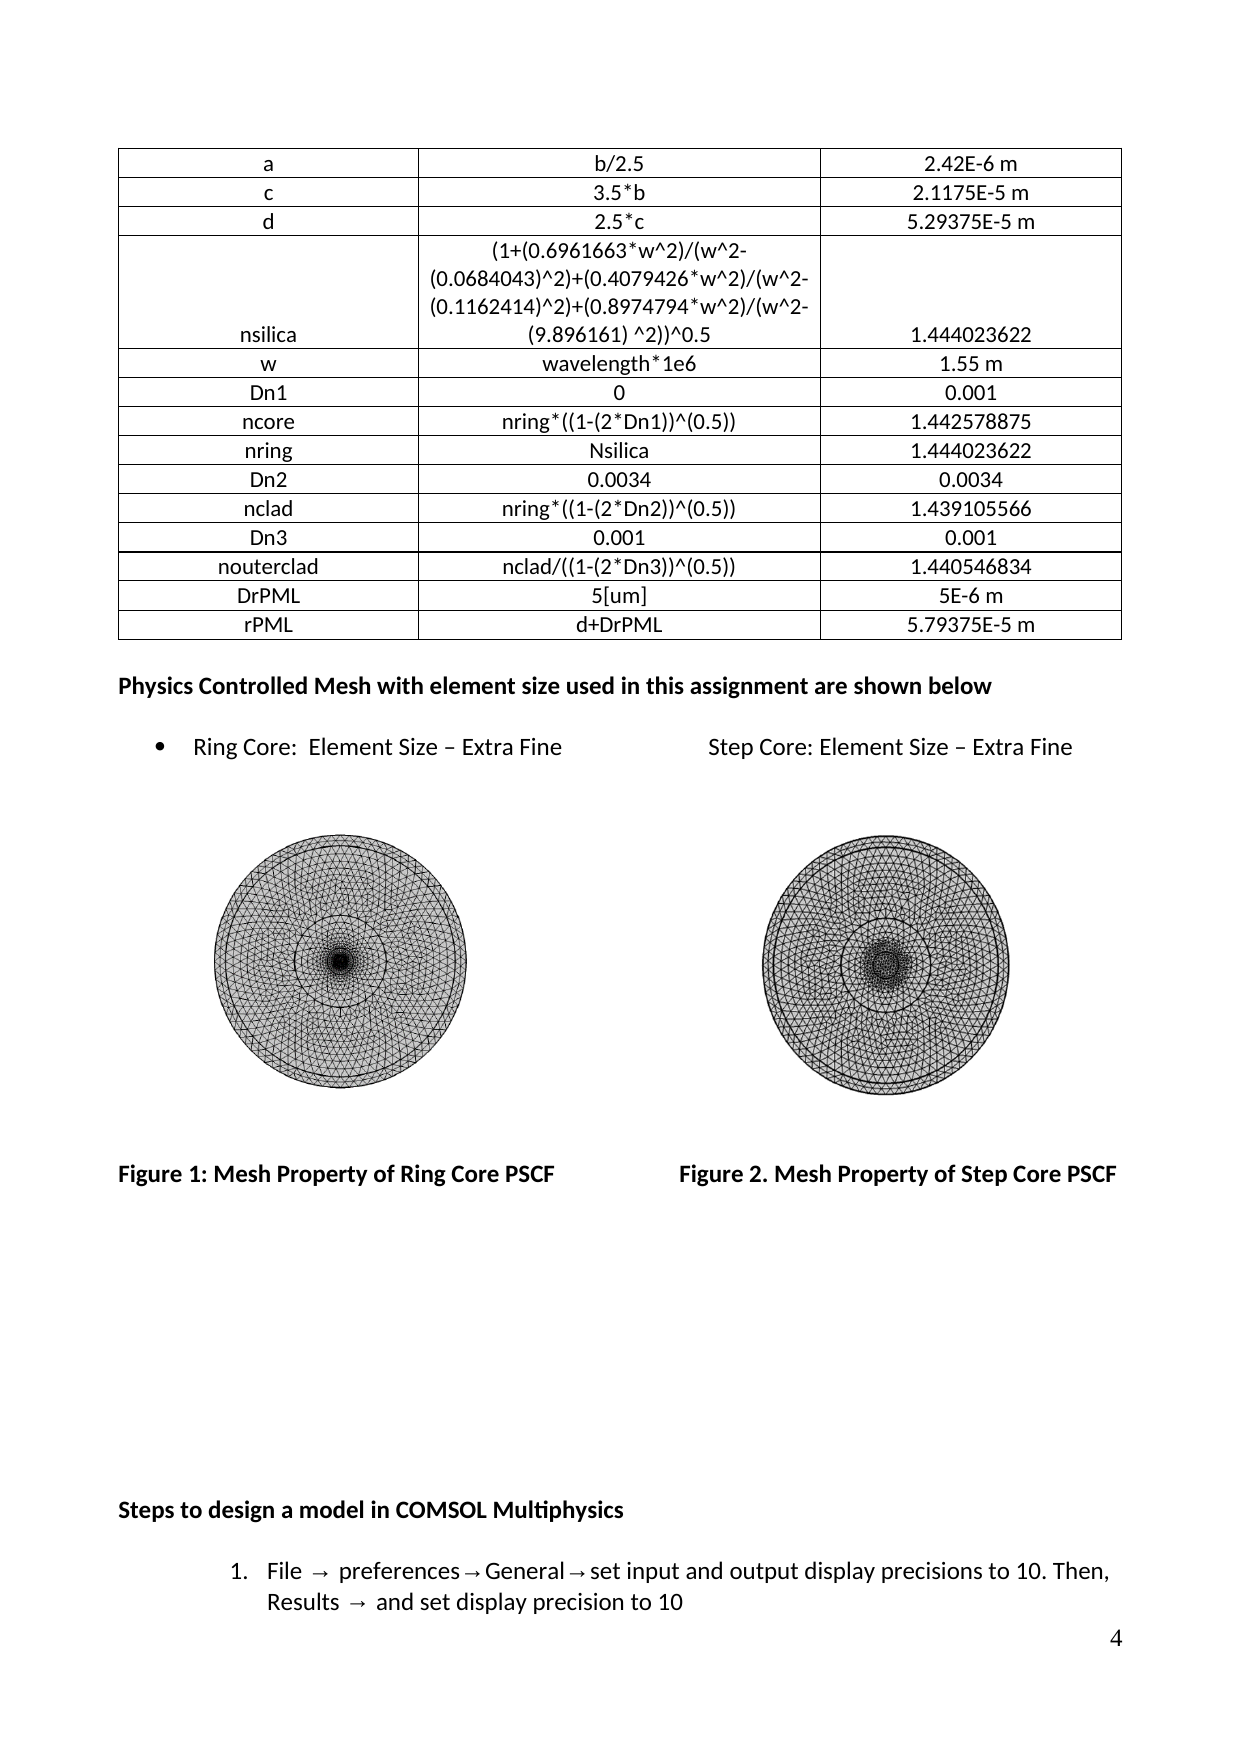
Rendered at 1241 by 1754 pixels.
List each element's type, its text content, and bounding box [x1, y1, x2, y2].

table_cell d+DrPML [419, 611, 820, 638]
table_cell ncore [119, 407, 418, 435]
table_cell 5E-6 m [821, 581, 1121, 609]
table_cell nclad [119, 494, 418, 522]
table_cell 2.42E-6 m [821, 149, 1121, 177]
table_cell 1.440546834 [821, 553, 1121, 580]
text Steps to design a model in COMSOL Multiphysics [118, 1494, 1122, 1525]
table_cell 0.001 [419, 523, 820, 551]
table_cell nouterclad [119, 553, 418, 580]
table_cell Nsilica [419, 436, 820, 464]
table_cell 1.442578875 [821, 407, 1121, 435]
table_cell Dn2 [119, 465, 418, 493]
table_cell 0 [419, 378, 820, 406]
table_cell 5.79375E-5 m [821, 611, 1121, 638]
table_cell Dn1 [119, 378, 418, 406]
table_cell a [119, 149, 418, 177]
table_cell 5.29375E-5 m [821, 207, 1121, 235]
text Figure 1: Mesh Property of Ring Core PSCF Figure 2. Mesh Property of Step Core PSCF [118, 1158, 1122, 1189]
table_cell DrPML [119, 581, 418, 609]
table_cell Dn3 [119, 523, 418, 551]
table_cell 1.444023622 [821, 236, 1121, 348]
table_cell nsilica [119, 236, 418, 348]
table_cell 0.001 [821, 378, 1121, 406]
table_cell rPML [119, 611, 418, 638]
text Physics Controlled Mesh with element size used in this assignment are shown below [118, 670, 1122, 701]
picture [118, 822, 562, 1100]
table_cell nring [119, 436, 418, 464]
table_cell (1+(0.6961663*w^2)/(w^2-(0.0684043)^2)+(0.4079426*w^2)/(w^2-(0.1162414)^2)+(0.8974794*w^2)/(w^2-(9.896161) ^2))^0.5 [419, 236, 820, 348]
table_cell nclad/((1-(2*Dn3))^(0.5)) [419, 553, 820, 580]
table_cell wavelength*1e6 [419, 349, 820, 377]
table_cell 2.1175E-5 m [821, 178, 1121, 206]
table_cell nring*((1-(2*Dn2))^(0.5)) [419, 494, 820, 522]
list File preferencesGeneralset input and output display precisions to 10. Then, Results and set display precision to 10 [229, 1555, 1122, 1616]
table_cell c [119, 178, 418, 206]
table_cell 0.001 [821, 523, 1121, 551]
table_cell d [119, 207, 418, 235]
table_cell 1.55 m [821, 349, 1121, 377]
table_cell 2.5*c [419, 207, 820, 235]
table_cell 0.0034 [821, 465, 1121, 493]
table_cell b/2.5 [419, 149, 820, 177]
table_cell 1.444023622 [821, 436, 1121, 464]
table_cell 1.439105566 [821, 494, 1121, 522]
table_cell 5[um] [419, 581, 820, 609]
table_cell w [119, 349, 418, 377]
table_cell 0.0034 [419, 465, 820, 493]
list Ring Core: Element Size – Extra Fine Step Core: Element Size – Extra Fine [156, 731, 1122, 762]
table_cell 3.5*b [419, 178, 820, 206]
table_cell nring*((1-(2*Dn1))^(0.5)) [419, 407, 820, 435]
picture [601, 823, 1170, 1107]
